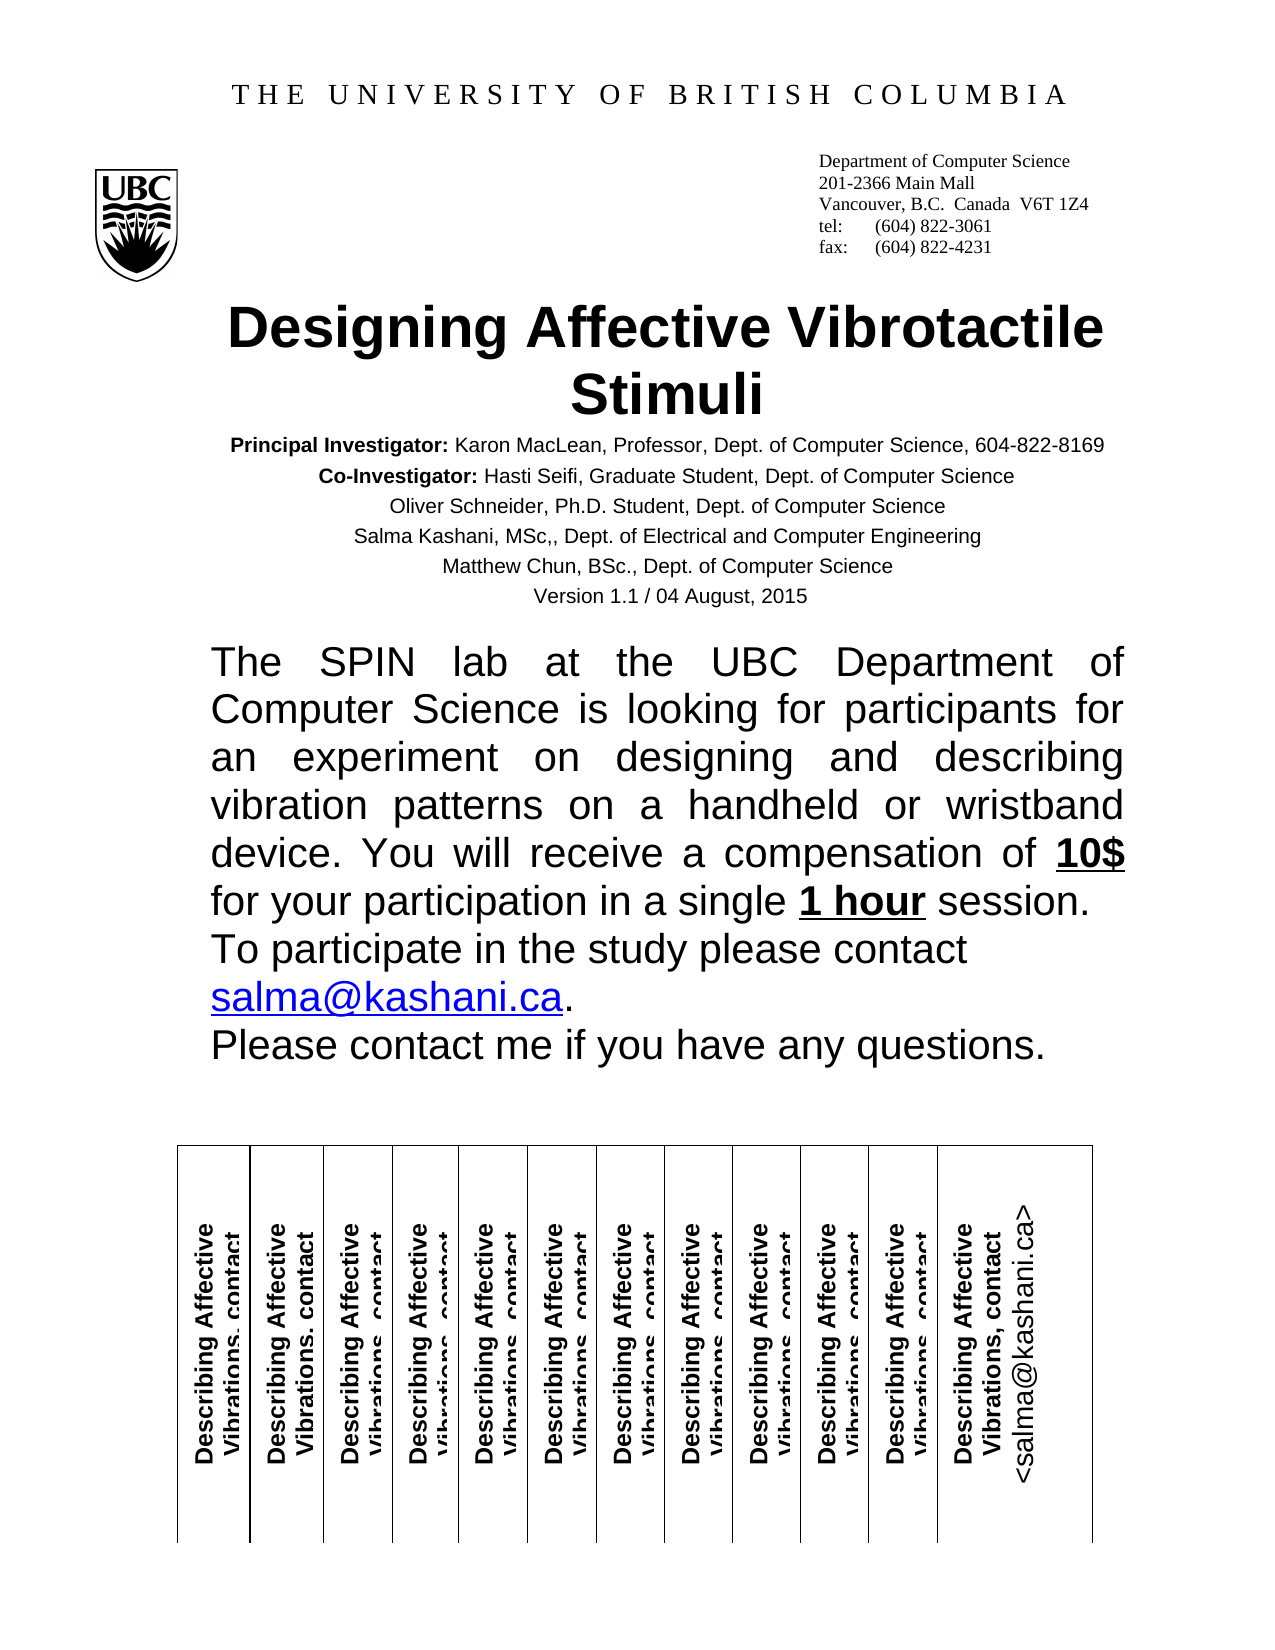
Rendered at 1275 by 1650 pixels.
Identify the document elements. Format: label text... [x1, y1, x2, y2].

table_header Describing Affective Vibrations, contact <salma@kashani.ca> [869, 1146, 937, 1543]
table_header Describing Affective Vibrations, contact <salma@kashani.ca> [801, 1146, 868, 1543]
subtitle Matthew Chun, BSc., Dept. of Computer Science [210, 554, 1125, 578]
text To participate in the study please contact salma@kashani.ca. [210, 924, 1125, 1020]
table_header Describing Affective Vibrations, contact <salma@kashani.ca> [528, 1146, 596, 1543]
subtitle Version 1.1 / 04 August, 2015 [210, 584, 1125, 608]
table_header Describing Affective Vibrations, contact <salma@kashani.ca> [178, 1146, 249, 1543]
table_header Describing Affective Vibrations, contact <salma@kashani.ca> [597, 1146, 664, 1543]
subtitle Principal Investigator: Karon MacLean, Professor, Dept. of Computer Science, 604-822-8169 [210, 433, 1125, 457]
picture [95, 169, 178, 282]
text The SPIN lab at the UBC Department of Computer Science is looking for participants for an experiment on designing and describing vibration patterns on a handheld or wristband device. You will receive a compensation of 10$ for your participation in a single 1 hour session. [210, 637, 1125, 924]
table_header Describing Affective Vibrations, contact <salma@kashani.ca> [324, 1146, 392, 1543]
subtitle Oliver Schneider, Ph.D. Student, Dept. of Computer Science [210, 494, 1125, 518]
text Please contact me if you have any questions. [210, 1020, 1125, 1068]
table_header Describing Affective Vibrations, contact <salma@kashani.ca> [938, 1146, 1092, 1543]
table_header Describing Affective Vibrations, contact <salma@kashani.ca> [665, 1146, 732, 1543]
table_header Describing Affective Vibrations, contact <salma@kashani.ca> [733, 1146, 800, 1543]
subtitle Salma Kashani, MSc,, Dept. of Electrical and Computer Engineering [210, 524, 1125, 548]
subtitle Designing Affective Vibrotactile Stimuli [208, 293, 1125, 427]
table_header Describing Affective Vibrations, contact <salma@kashani.ca> [251, 1146, 323, 1543]
table_header Describing Affective Vibrations, contact <salma@kashani.ca> [459, 1146, 527, 1543]
table_header Describing Affective Vibrations, contact <salma@kashani.ca> [393, 1146, 458, 1543]
subtitle Co-Investigator: Hasti Seifi, Graduate Student, Dept. of Computer Science [208, 463, 1125, 487]
table_header Department of Computer Science 201-2366 Main Mall Vancouver, B.C. Canada V6T 1Z4 tel: (604) 822-3061 fax: (604) 822-4231 [210, 150, 1185, 258]
